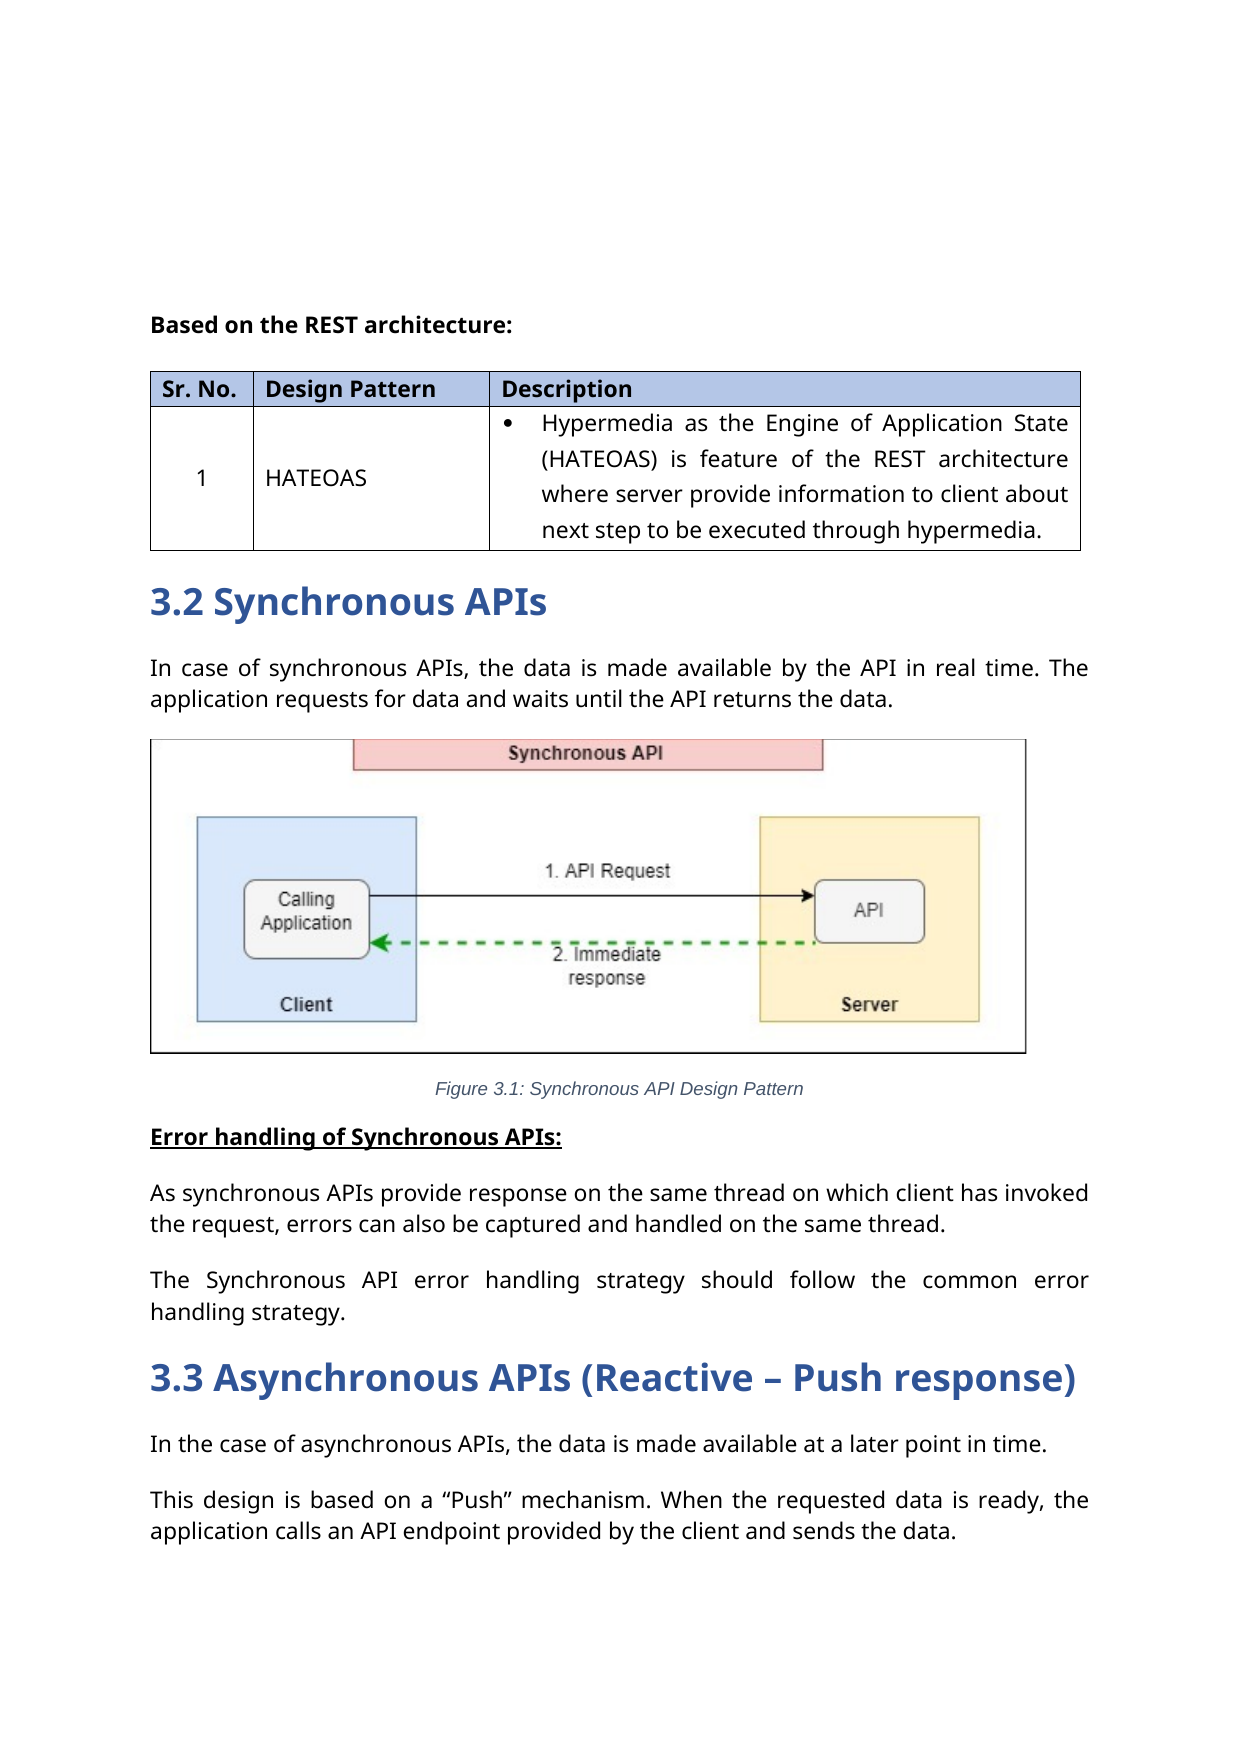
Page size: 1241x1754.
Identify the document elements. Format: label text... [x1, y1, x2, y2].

table_cell HATEOAS [254, 407, 489, 549]
text In case of synchronous APIs, the data is made available by the API in real time. The application requests for data and waits until the API returns the data. [150, 652, 1090, 714]
text The Synchronous API error handling strategy should follow the common error handling strategy. [150, 1264, 1090, 1327]
text Based on the REST architecture: [150, 309, 1090, 340]
text Figure 3.1: Synchronous API Design Pattern [150, 1078, 1090, 1100]
subtitle 3.3 Asynchronous APIs (Reactive – Push response) [150, 1352, 1090, 1403]
table_header Design Pattern [254, 372, 489, 406]
text Error handling of Synchronous APIs: [150, 1121, 1090, 1152]
picture [150, 739, 1027, 1054]
subtitle 3.2 Synchronous APIs [150, 576, 1090, 627]
text In the case of asynchronous APIs, the data is made available at a later point in time. [150, 1428, 1090, 1459]
text This design is based on a “Push” mechanism. When the requested data is ready, the application calls an API endpoint provided by the client and sends the data. [150, 1484, 1090, 1547]
table_header Sr. No. [151, 372, 253, 406]
table_header Description [490, 372, 1080, 406]
table_cell Hypermedia as the Engine of Application State (HATEOAS) is feature of the REST architecture where server provide information to client about next step to be executed through hypermedia. [490, 407, 1080, 549]
table_cell 1 [151, 407, 253, 549]
text As synchronous APIs provide response on the same thread on which client has invoked the request, errors can also be captured and handled on the same thread. [150, 1177, 1090, 1239]
